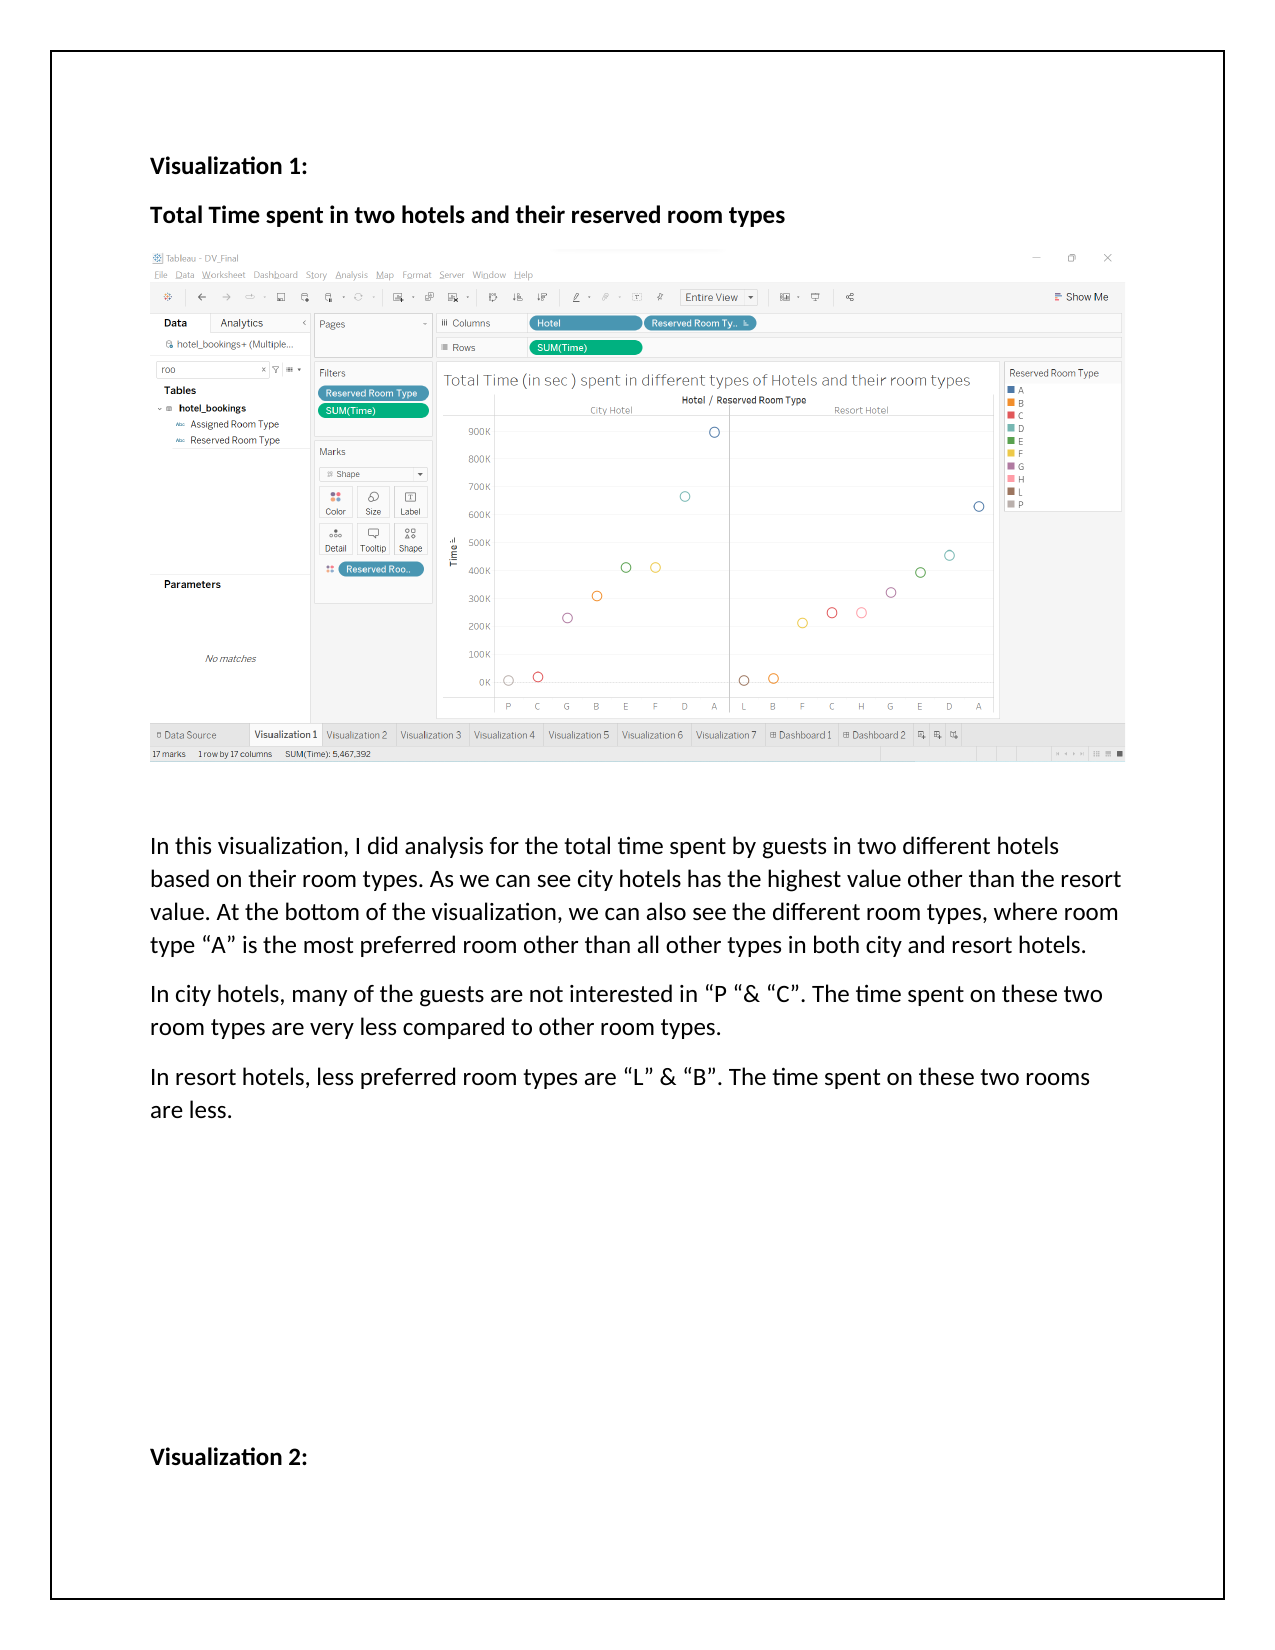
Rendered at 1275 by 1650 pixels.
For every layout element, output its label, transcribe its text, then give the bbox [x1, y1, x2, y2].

text Total Time spent in two hotels and their reserved room types [150, 199, 1125, 230]
text In this visualization, I did analysis for the total time spent by guests in two different hotels based on their room types. As we can see city hotels has the highest value other than the resort value. At the bottom of the visualization, we can also see the different room types, where room type “A” is the most preferred room other than all other types in both city and resort hotels. [150, 830, 1125, 959]
text In resort hotels, less preferred room types are “L” & “B”. The time spent on these two rooms are less. [150, 1061, 1125, 1124]
text Visualization 2: [150, 1441, 1125, 1471]
picture [150, 249, 1125, 762]
text In city hotels, many of the guests are not interested in “P “& “C”. The time spent on these two room types are very less compared to other room types. [150, 978, 1125, 1042]
text Visualization 1: [150, 150, 1125, 181]
